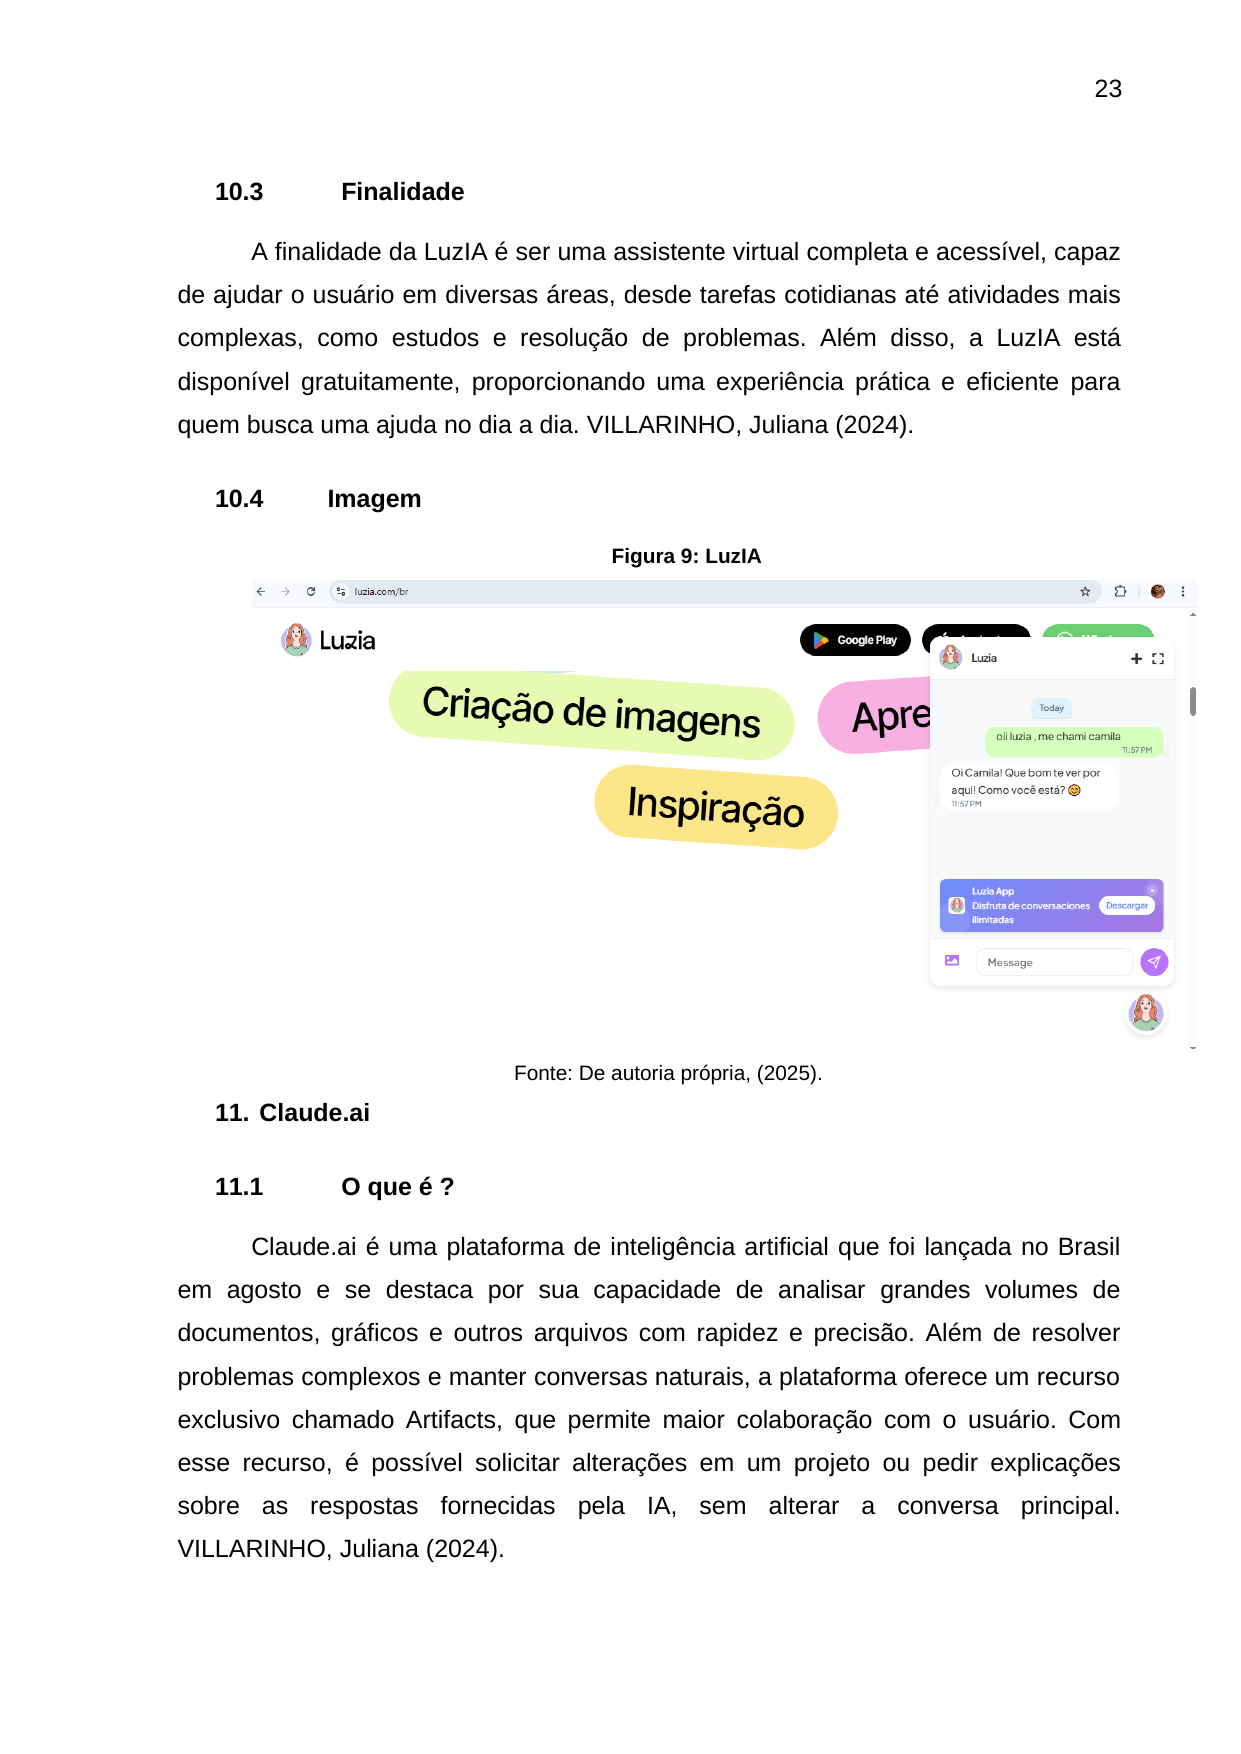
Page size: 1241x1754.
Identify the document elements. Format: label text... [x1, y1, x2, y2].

picture [252, 580, 1198, 1049]
text A finalidade da LuzIA é ser uma assistente virtual completa e acessível, capaz de ajudar o usuário em diversas áreas, desde tarefas cotidianas até atividades mais complexas, como estudos e resolução de problemas. Além disso, a LuzIA está disponível gratuitamente, proporcionando uma experiência prática e eficiente para quem busca uma ajuda no dia a dia. VILLARINHO, Juliana (2024). [177, 237, 1122, 438]
text Claude.ai é uma plataforma de inteligência artificial que foi lançada no Brasil em agosto e se destaca por sua capacidade de analisar grandes volumes de documentos, gráficos e outros arquivos com rapidez e precisão. Além de resolver problemas complexos e manter conversas naturais, a plataforma oferece um recurso exclusivo chamado Artifacts, que permite maior colaboração com o usuário. Com esse recurso, é possível solicitar alterações em um projeto ou pedir explicações sobre as respostas fornecidas pela IA, sem alterar a conversa principal. VILLARINHO, Juliana (2024). [177, 1232, 1122, 1563]
subtitle O que é ? [215, 1172, 1122, 1201]
subtitle Claude.ai [215, 1098, 1122, 1126]
subtitle Imagem [215, 484, 1122, 513]
text Figura 9: LuzIA [177, 544, 1122, 568]
subtitle Finalidade [215, 177, 1122, 206]
text Fonte: De autoria própria, (2025). [215, 1061, 1122, 1085]
